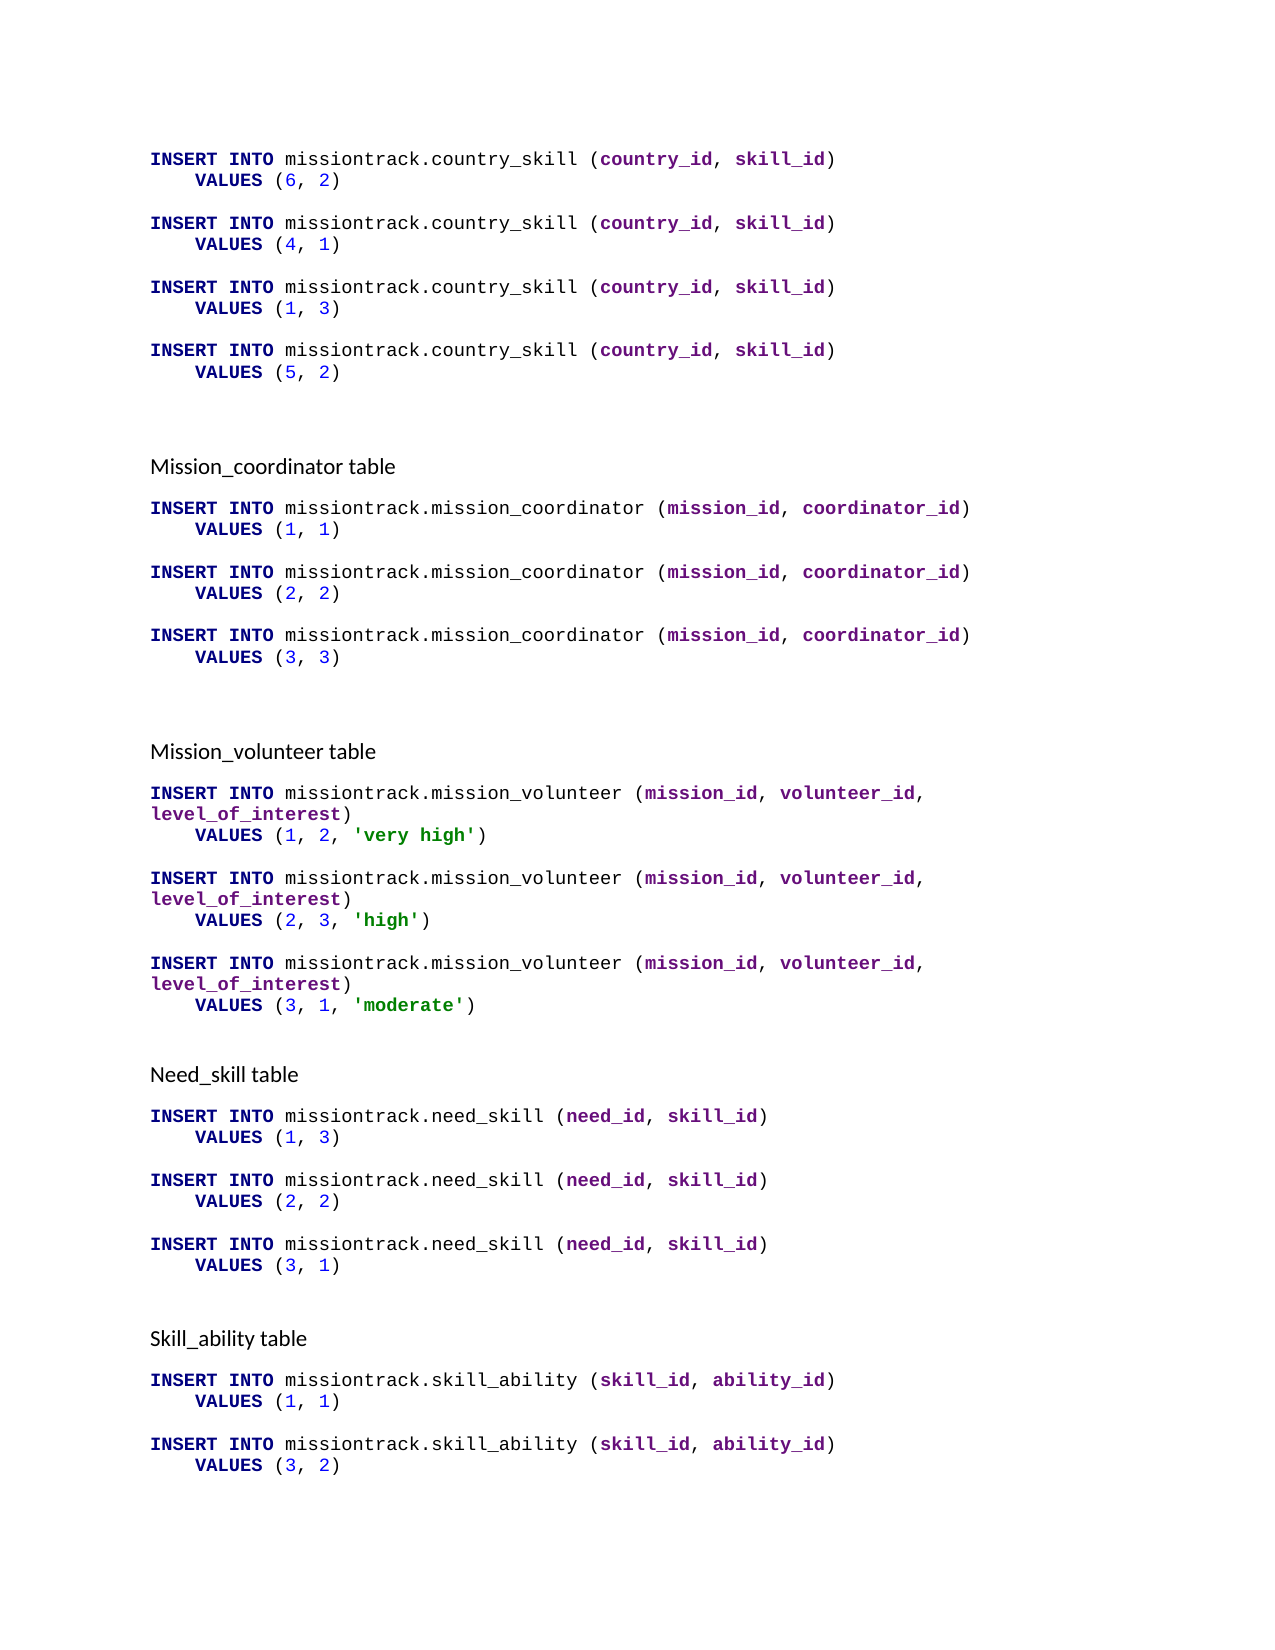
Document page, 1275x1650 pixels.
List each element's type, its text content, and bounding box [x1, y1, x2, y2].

text INSERT INTO missiontrack.skill_ability (skill_id, ability_id) VALUES (3, 2) [150, 1434, 1125, 1477]
text Mission_volunteer table [150, 737, 1125, 765]
text Mission_coordinator table [150, 452, 1125, 480]
text INSERT INTO missiontrack.country_skill (country_id, skill_id) VALUES (5, 2) [150, 341, 1125, 384]
text INSERT INTO missiontrack.mission_coordinator (mission_id, coordinator_id) VALUES (3, 3) [150, 626, 1125, 669]
text INSERT INTO missiontrack.need_skill (need_id, skill_id) VALUES (2, 2) [150, 1171, 1125, 1213]
text INSERT INTO missiontrack.mission_coordinator (mission_id, coordinator_id) VALUES (1, 1) [150, 499, 1125, 541]
text INSERT INTO missiontrack.need_skill (need_id, skill_id) VALUES (1, 3) [150, 1107, 1125, 1149]
text INSERT INTO missiontrack.country_skill (country_id, skill_id) VALUES (1, 3) [150, 277, 1125, 320]
text INSERT INTO missiontrack.mission_volunteer (mission_id, volunteer_id, level_of_interest) VALUES (1, 2, 'very high') [150, 784, 1125, 847]
text INSERT INTO missiontrack.skill_ability (skill_id, ability_id) VALUES (1, 1) [150, 1371, 1125, 1413]
text INSERT INTO missiontrack.need_skill (need_id, skill_id) VALUES (3, 1) [150, 1234, 1125, 1277]
text INSERT INTO missiontrack.mission_volunteer (mission_id, volunteer_id, level_of_interest) VALUES (2, 3, 'high') [150, 869, 1125, 932]
text INSERT INTO missiontrack.country_skill (country_id, skill_id) VALUES (4, 1) [150, 214, 1125, 256]
text INSERT INTO missiontrack.mission_coordinator (mission_id, coordinator_id) VALUES (2, 2) [150, 562, 1125, 605]
text Skill_ability table [150, 1324, 1125, 1352]
text INSERT INTO missiontrack.country_skill (country_id, skill_id) VALUES (6, 2) [150, 150, 1125, 192]
text INSERT INTO missiontrack.mission_volunteer (mission_id, volunteer_id, level_of_interest) VALUES (3, 1, 'moderate') [150, 954, 1125, 1017]
text Need_skill table [150, 1060, 1125, 1088]
